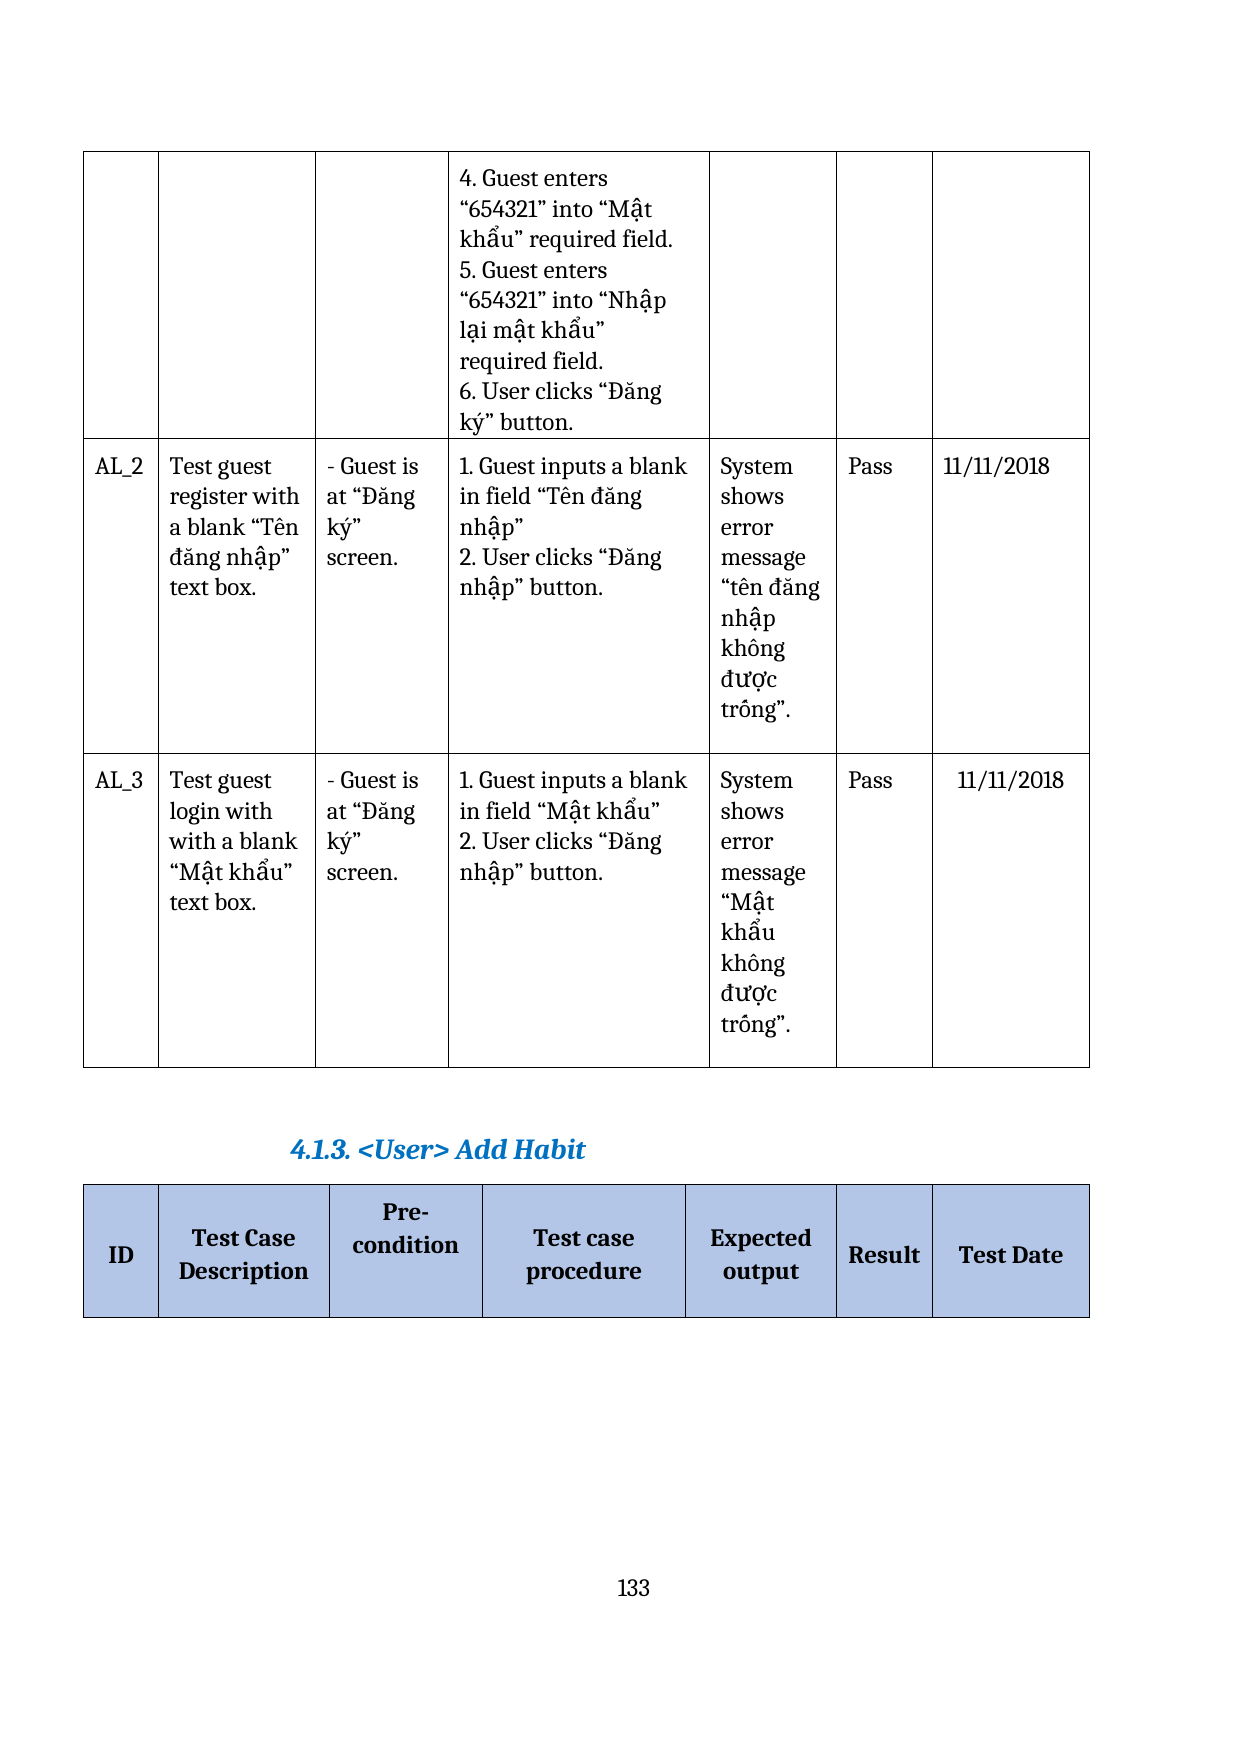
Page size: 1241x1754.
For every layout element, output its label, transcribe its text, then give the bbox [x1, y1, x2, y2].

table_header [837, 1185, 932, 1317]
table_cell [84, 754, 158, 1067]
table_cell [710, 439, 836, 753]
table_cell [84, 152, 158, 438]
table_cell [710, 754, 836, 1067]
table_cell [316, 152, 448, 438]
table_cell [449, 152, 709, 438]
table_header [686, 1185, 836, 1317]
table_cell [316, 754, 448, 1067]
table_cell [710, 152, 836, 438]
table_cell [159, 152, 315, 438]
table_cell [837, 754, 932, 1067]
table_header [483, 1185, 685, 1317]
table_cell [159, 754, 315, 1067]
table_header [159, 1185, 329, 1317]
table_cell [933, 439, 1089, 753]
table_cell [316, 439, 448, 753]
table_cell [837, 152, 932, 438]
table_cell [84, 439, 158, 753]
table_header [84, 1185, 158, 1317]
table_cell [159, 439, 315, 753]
list <User> Add Habit [290, 1133, 1090, 1167]
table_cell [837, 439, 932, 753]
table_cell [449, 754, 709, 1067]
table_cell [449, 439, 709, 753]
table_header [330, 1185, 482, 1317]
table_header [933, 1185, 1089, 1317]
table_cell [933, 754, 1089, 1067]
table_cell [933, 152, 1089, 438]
